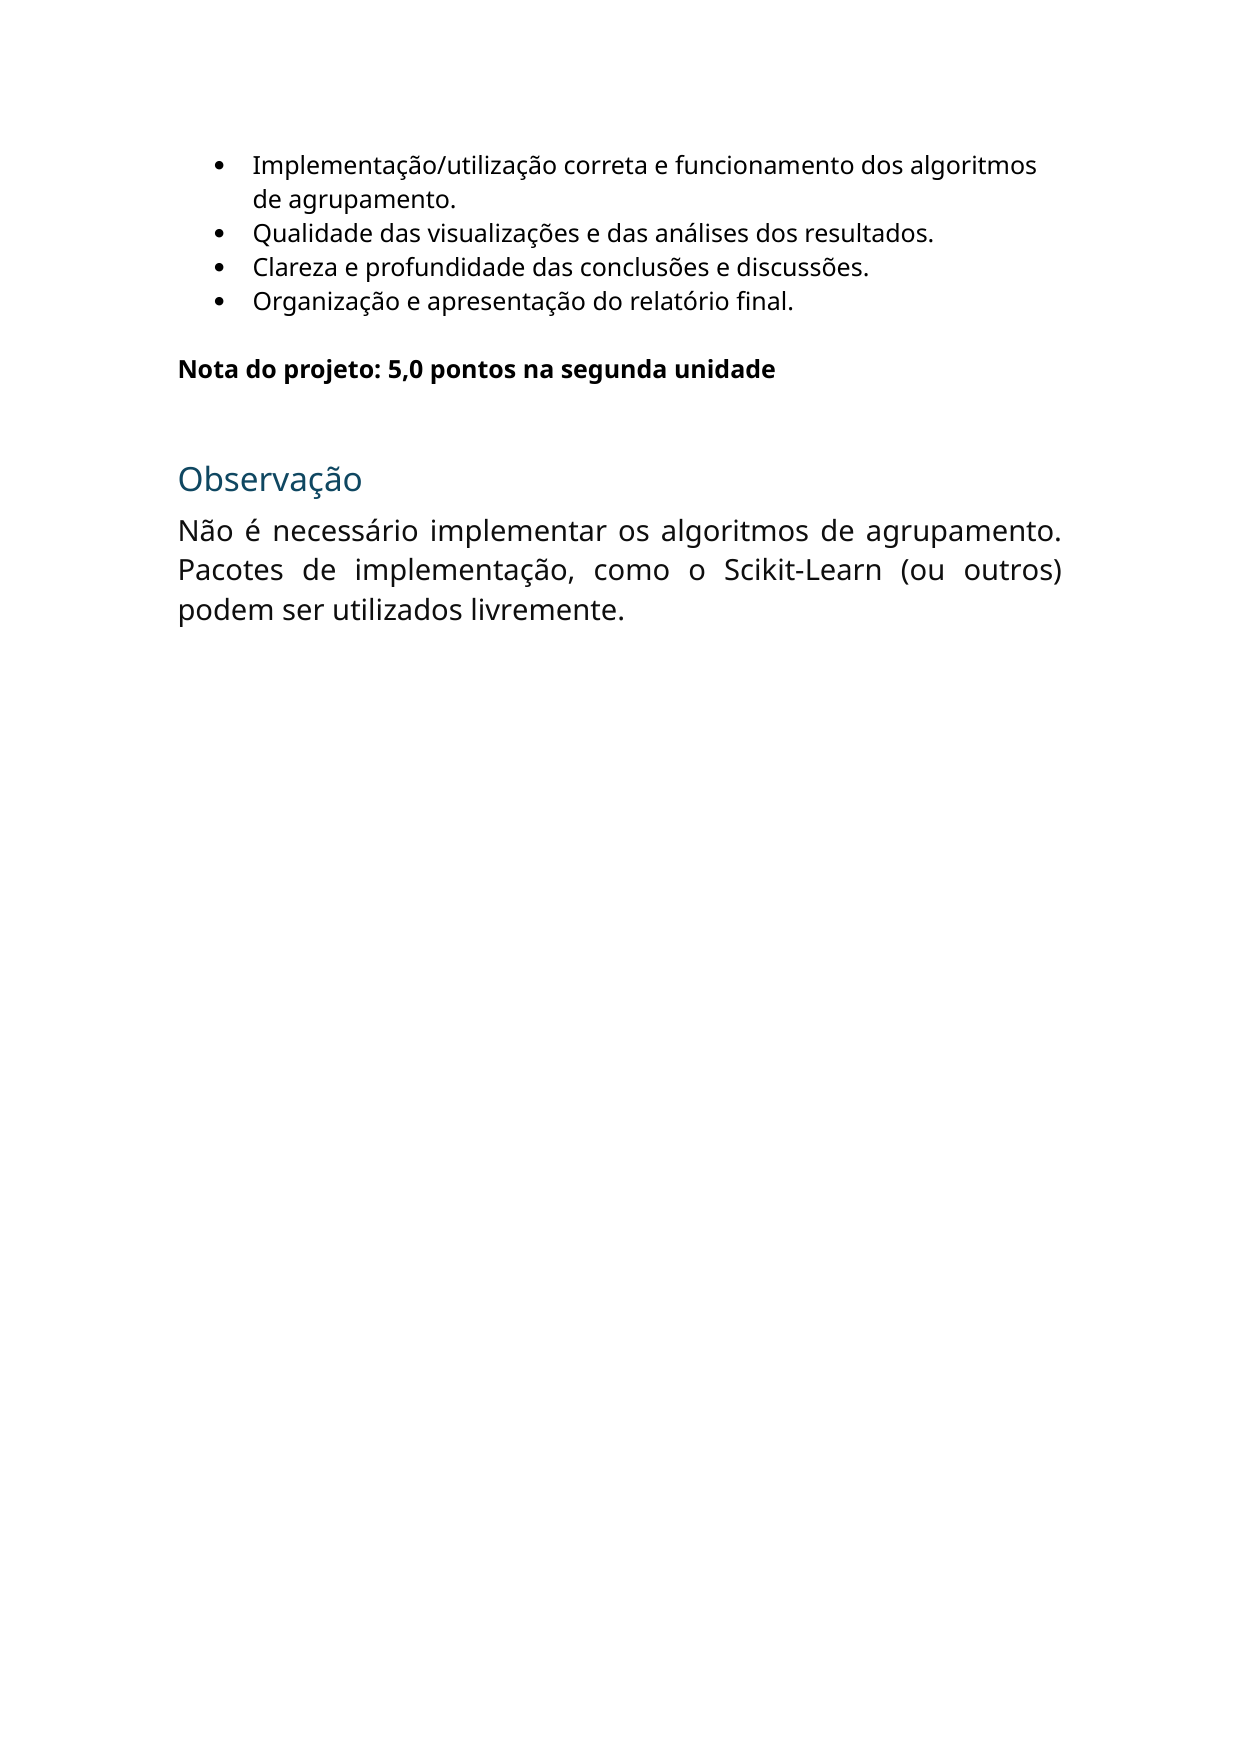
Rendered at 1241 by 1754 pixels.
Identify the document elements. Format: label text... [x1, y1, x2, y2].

list Organização e apresentação do relatório final. [215, 284, 1063, 318]
list Clareza e profundidade das conclusões e discussões. [215, 250, 1063, 284]
text Nota do projeto: 5,0 pontos na segunda unidade [177, 352, 1063, 386]
list Implementação/utilização correta e funcionamento dos algoritmos de agrupamento. [215, 148, 1063, 216]
list Qualidade das visualizações e das análises dos resultados. [215, 216, 1063, 250]
subtitle Observação [177, 456, 1063, 502]
text Não é necessário implementar os algoritmos de agrupamento. Pacotes de implementação, como o Scikit-Learn (ou outros) podem ser utilizados livremente. [177, 510, 1063, 629]
